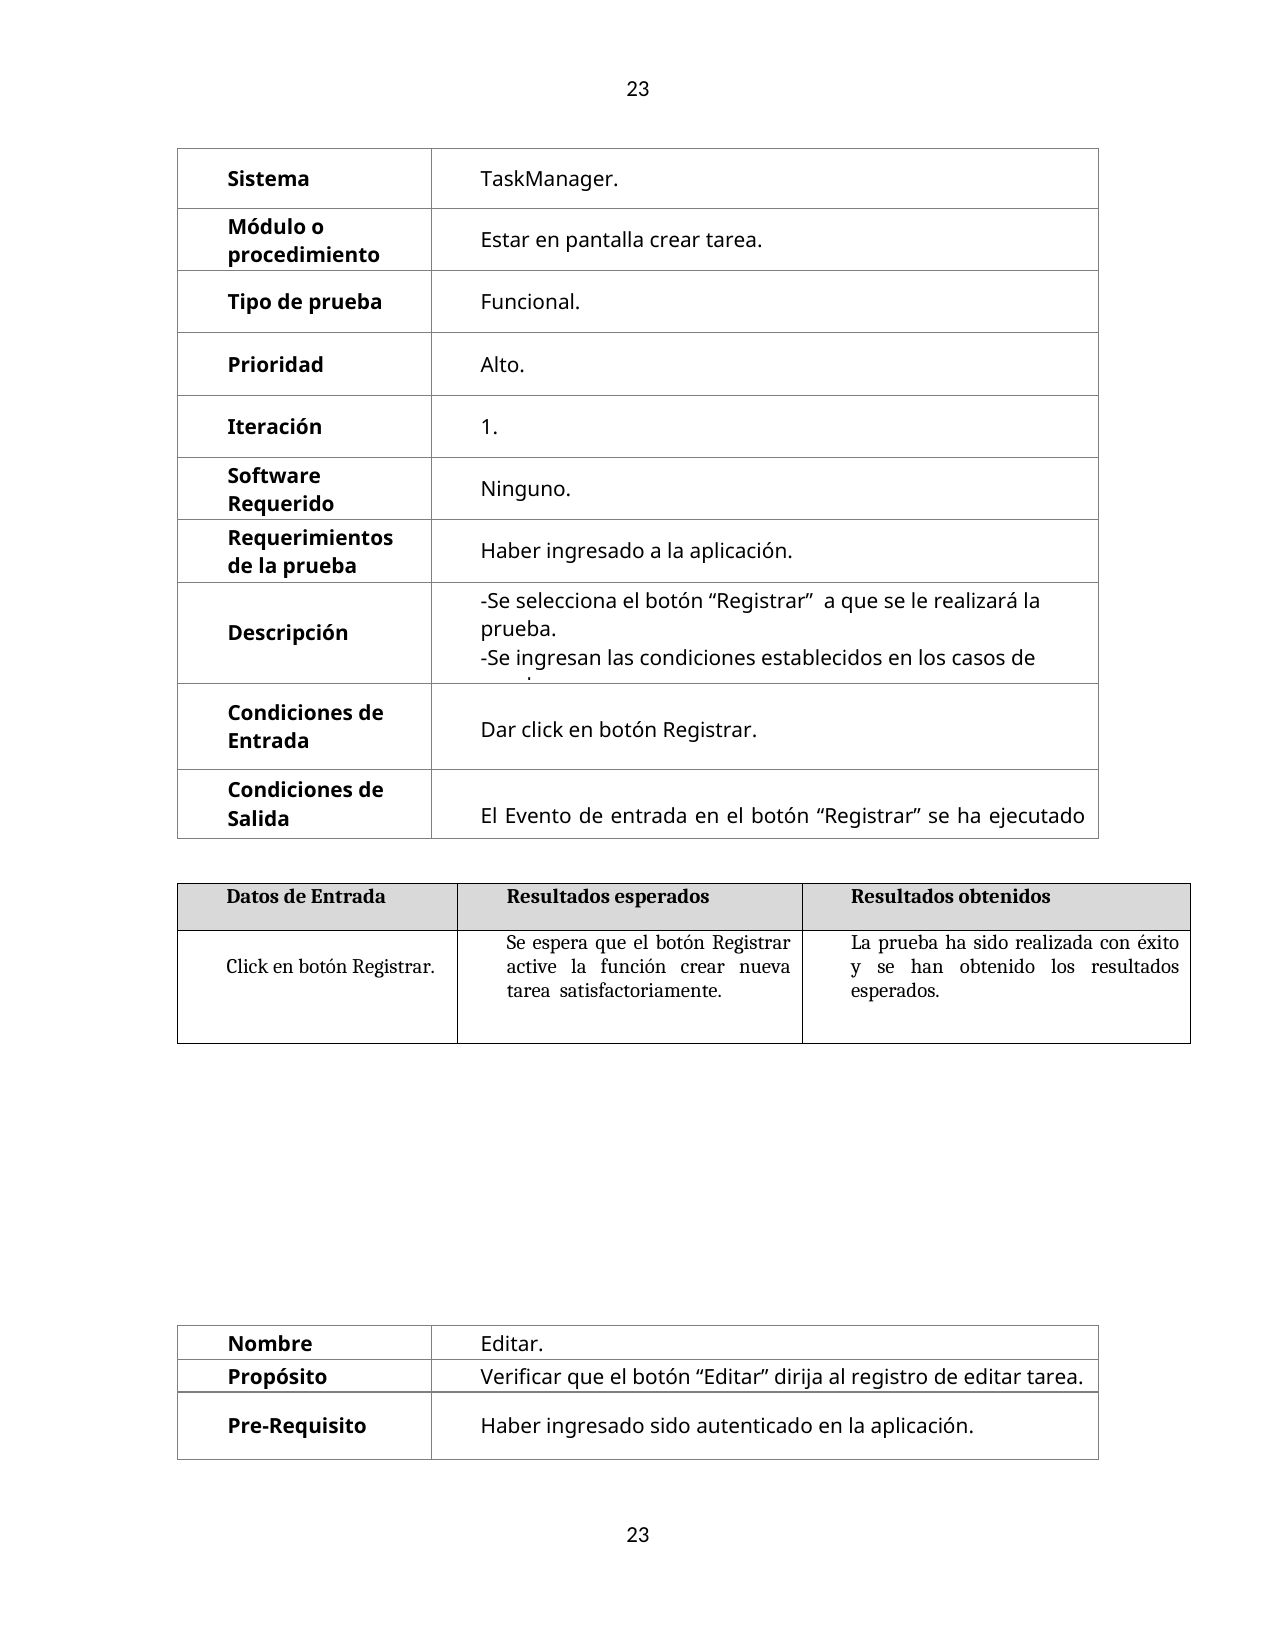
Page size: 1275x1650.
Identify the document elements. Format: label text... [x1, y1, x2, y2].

table_cell Prioridad [178, 333, 431, 394]
table_cell Sistema [178, 149, 431, 208]
table_cell Propósito [178, 1360, 431, 1391]
table_cell -Se selecciona el botón “Registrar” a que se le realizará la prueba. -Se ingresan las condiciones establecidos en los casos de prueba. -Se verifica y documenta el resultado. [432, 583, 1098, 683]
table_header Datos de Entrada [178, 884, 457, 930]
table_cell Software Requerido [178, 458, 431, 519]
table_cell Funcional. [432, 271, 1098, 332]
table_cell Verificar que el botón “Editar” dirija al registro de editar tarea. [432, 1360, 1098, 1391]
table_cell Alto. [432, 333, 1098, 394]
table_cell Descripción [178, 583, 431, 683]
table_cell La prueba ha sido realizada con éxito y se han obtenido los resultados esperados. [803, 931, 1190, 1043]
table_header Resultados esperados [458, 884, 802, 930]
table_cell Pre-Requisito [178, 1393, 431, 1459]
table_cell Click en botón Registrar. [178, 931, 457, 1043]
table_cell Condiciones de Salida [178, 770, 431, 838]
table_cell Tipo de prueba [178, 271, 431, 332]
table_cell Haber ingresado sido autenticado en la aplicación. [432, 1393, 1098, 1459]
table_cell El Evento de entrada en el botón “Registrar” se ha ejecutado correctamente. [432, 770, 1098, 838]
table_cell 1. [432, 396, 1098, 457]
table_cell TaskManager. [432, 149, 1098, 208]
table_header Nombre [178, 1326, 431, 1358]
table_cell Iteración [178, 396, 431, 457]
table_cell Requerimientos de la prueba [178, 520, 431, 582]
table_cell Dar click en botón Registrar. [432, 684, 1098, 769]
table_cell Módulo o procedimiento [178, 209, 431, 270]
table_cell Estar en pantalla crear tarea. [432, 209, 1098, 270]
table_cell Ninguno. [432, 458, 1098, 519]
table_cell Haber ingresado a la aplicación. [432, 520, 1098, 582]
table_header Editar. [432, 1326, 1098, 1358]
table_cell Condiciones de Entrada [178, 684, 431, 769]
table_cell Se espera que el botón Registrar active la función crear nueva tarea satisfactoriamente. [458, 931, 802, 1043]
table_header Resultados obtenidos [803, 884, 1190, 930]
